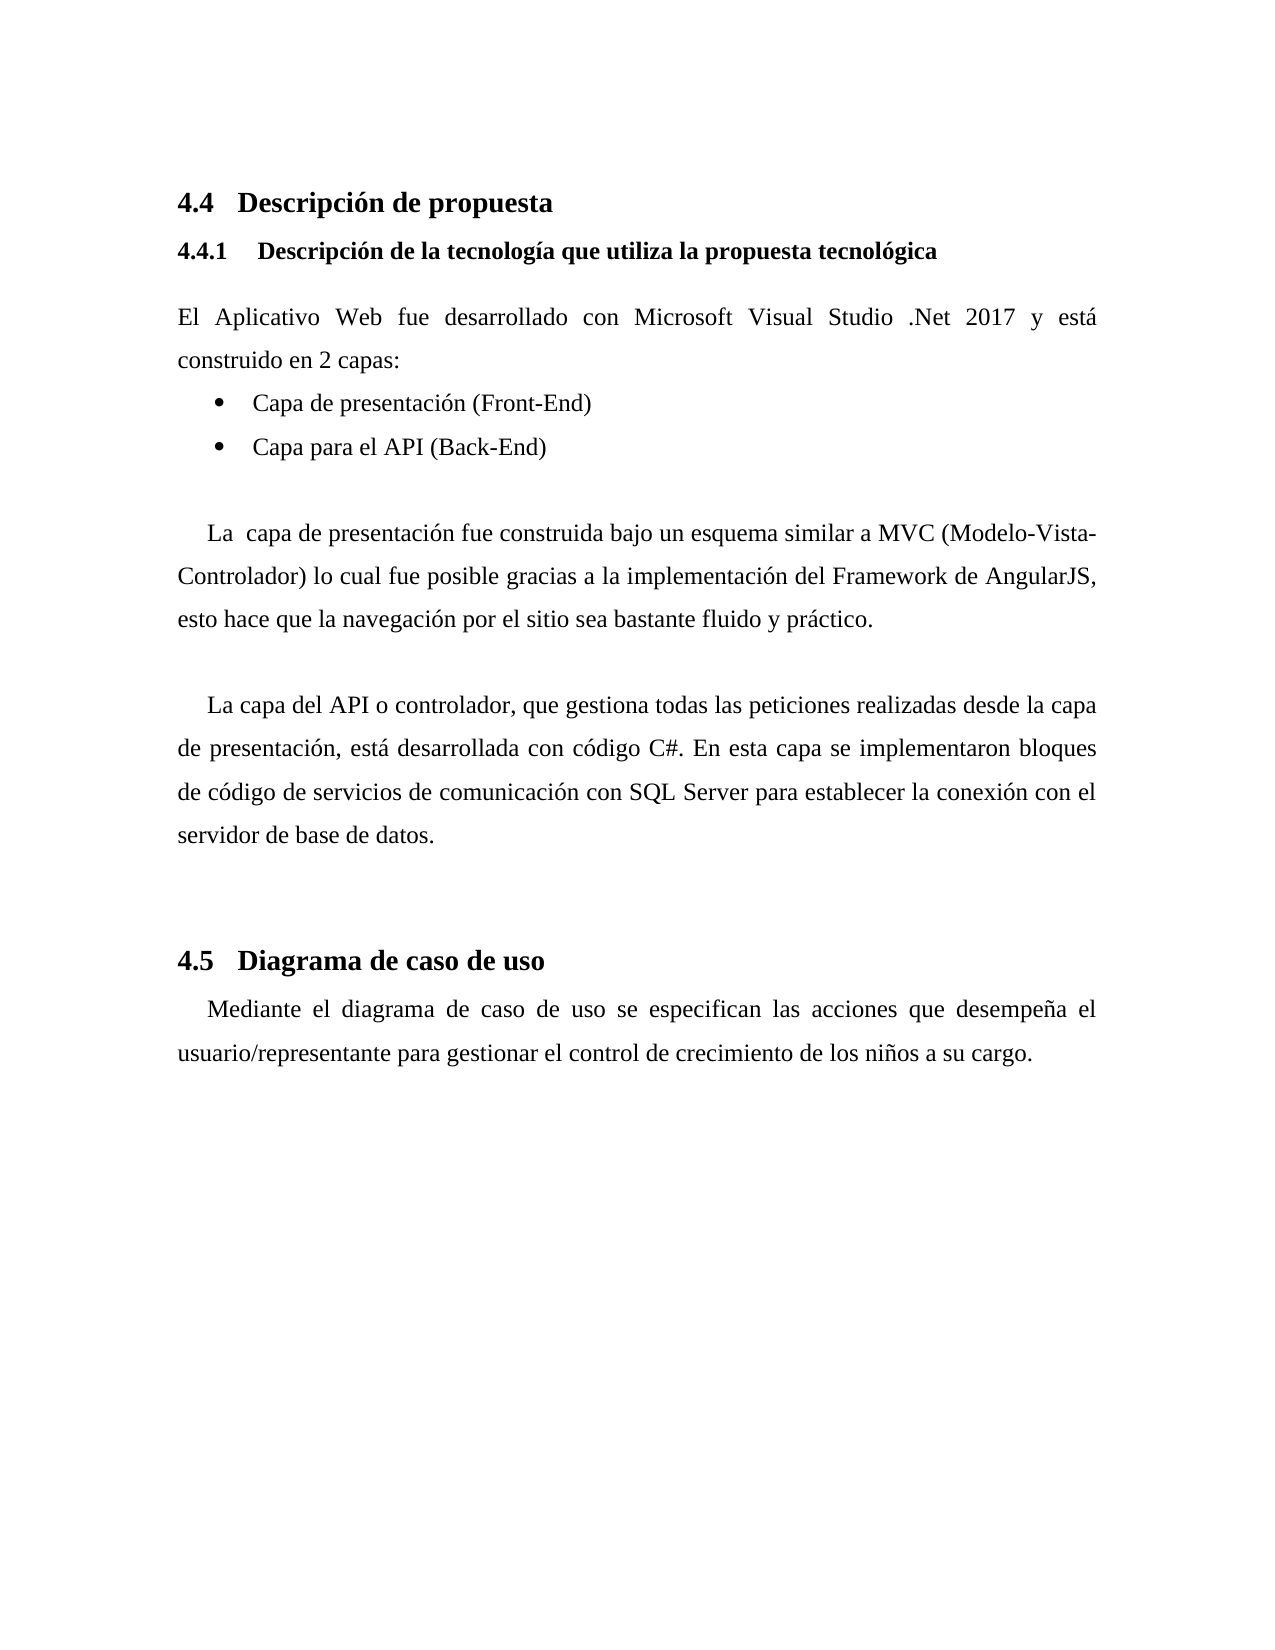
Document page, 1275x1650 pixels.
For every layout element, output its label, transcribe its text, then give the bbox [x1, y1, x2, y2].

subtitle Diagrama de caso de uso [177, 943, 1098, 977]
text El Aplicativo Web fue desarrollado con Microsoft Visual Studio .Net 2017 y está construido en 2 capas: [177, 302, 1098, 374]
text La capa de presentación fue construida bajo un esquema similar a MVC (Modelo-Vista-Controlador) lo cual fue posible gracias a la implementación del Framework de AngularJS, esto hace que la navegación por el sitio sea bastante fluido y práctico. [177, 518, 1098, 633]
subtitle Descripción de propuesta [177, 185, 1098, 219]
text Mediante el diagrama de caso de uso se especifican las acciones que desempeña el usuario/representante para gestionar el control de crecimiento de los niños a su cargo. [177, 994, 1098, 1066]
text La capa del API o controlador, que gestiona todas las peticiones realizadas desde la capa de presentación, está desarrollada con código C#. En esta capa se implementaron bloques de código de servicios de comunicación con SQL Server para establecer la conexión con el servidor de base de datos. [177, 690, 1098, 848]
list Capa de presentación (Front-End) [215, 388, 1098, 417]
text 4.4.1 Descripción de la tecnología que utiliza la propuesta tecnológica [177, 236, 1098, 265]
list Capa para el API (Back-End) [215, 432, 1098, 460]
